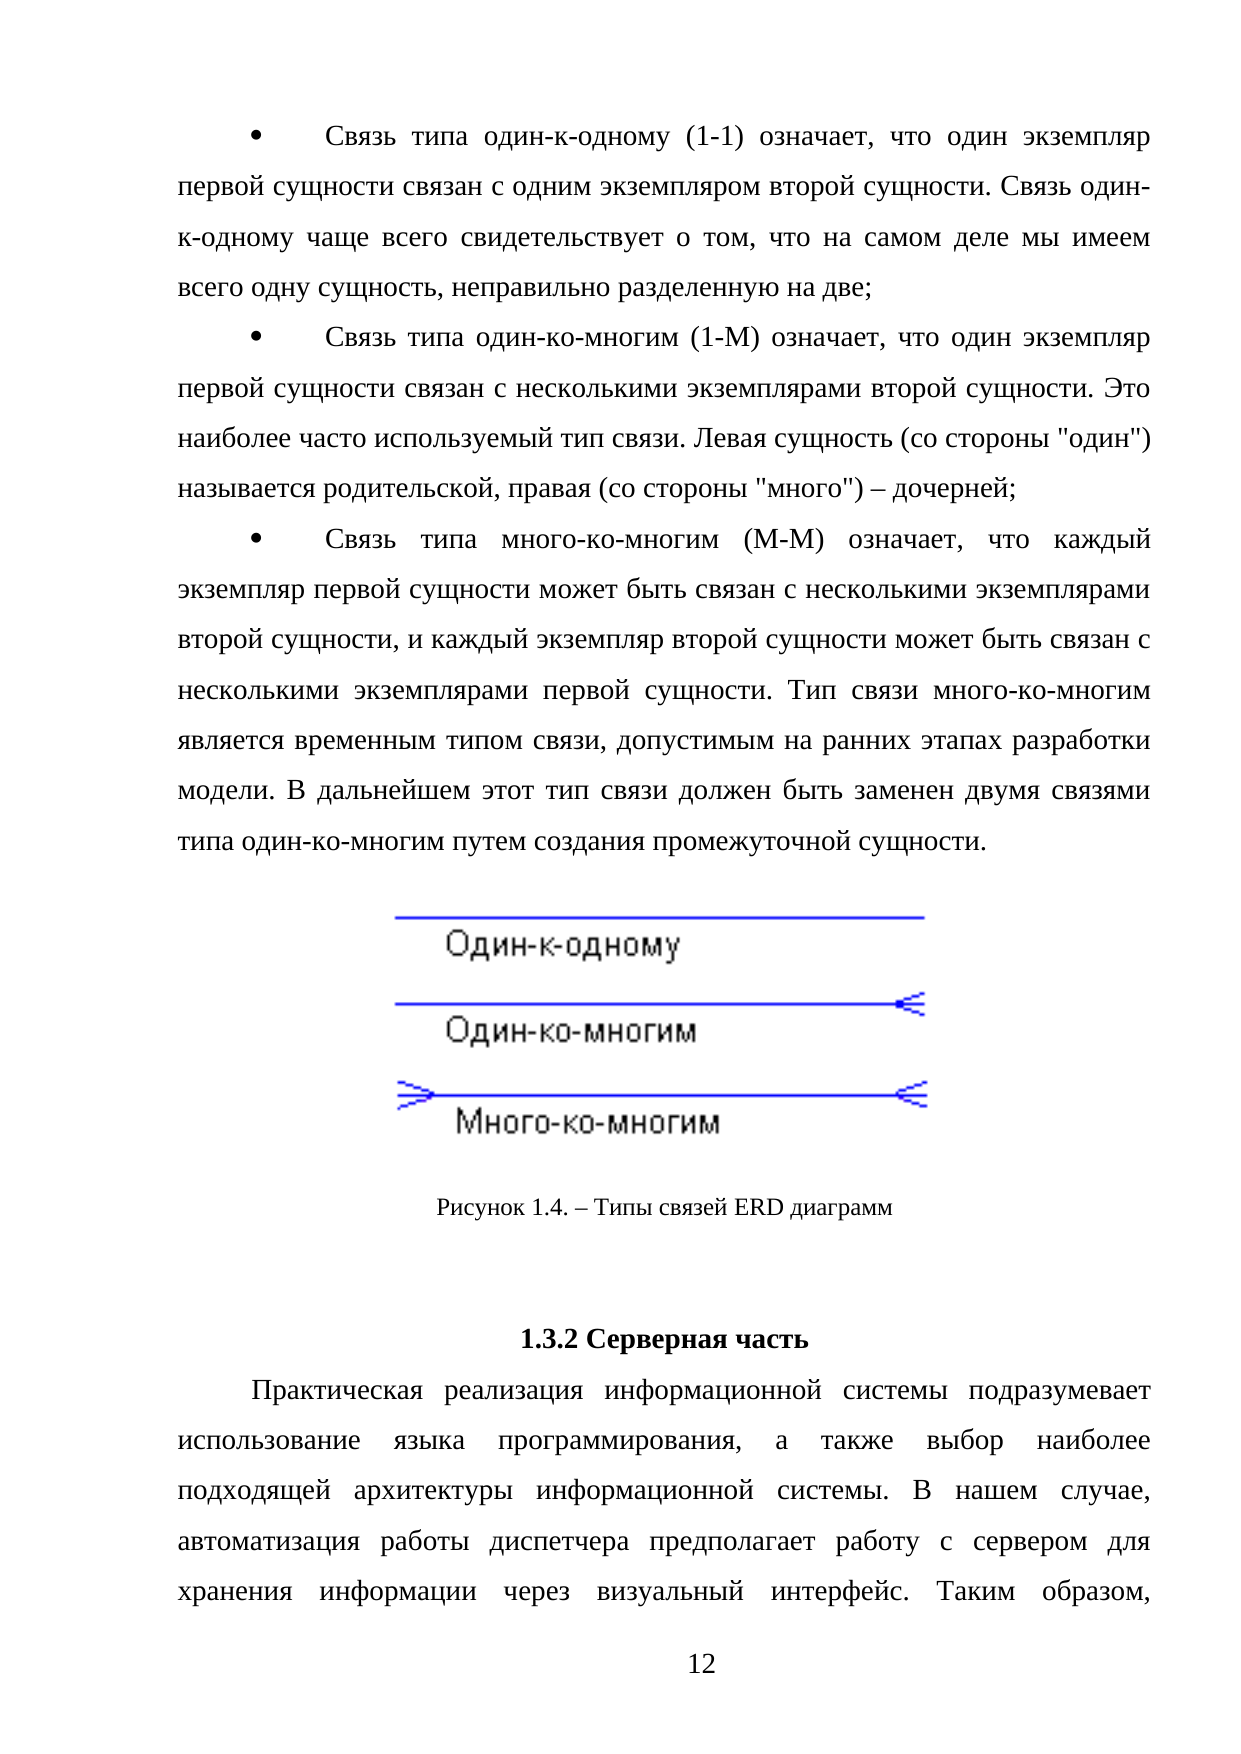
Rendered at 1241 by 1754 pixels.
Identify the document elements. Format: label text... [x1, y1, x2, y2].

list Связь типа один-к-одному (1-1) означает, что один экземпляр первой сущности связан с одним экземпляром второй сущности. Связь один-к-одному чаще всего свидетельствует о том, что на самом деле мы имеем всего одну сущность, неправильно разделенную на две; [177, 118, 1152, 303]
list Связь типа много-ко-многим (М-М) означает, что каждый экземпляр первой сущности может быть связан с несколькими экземплярами второй сущности, и каждый экземпляр второй сущности может быть связан с несколькими экземплярами первой сущности. Тип связи много-ко-многим является временным типом связи, допустимым на ранних этапах разработки модели. В дальнейшем этот тип связи должен быть заменен двумя связями типа один-ко-многим путем создания промежуточной сущности. [177, 521, 1152, 856]
picture [388, 873, 941, 1176]
list Связь типа один-ко-многим (1-М) означает, что один экземпляр первой сущности связан с несколькими экземплярами второй сущности. Это наиболее часто используемый тип связи. Левая сущность (со стороны "один") называется родительской, правая (со стороны "много") – дочерней; [177, 319, 1152, 504]
text Рисунок 1.4. – Типы связей ERD диаграмм [177, 1192, 1152, 1221]
subtitle 1.3.2 Серверная часть [177, 1322, 1152, 1355]
